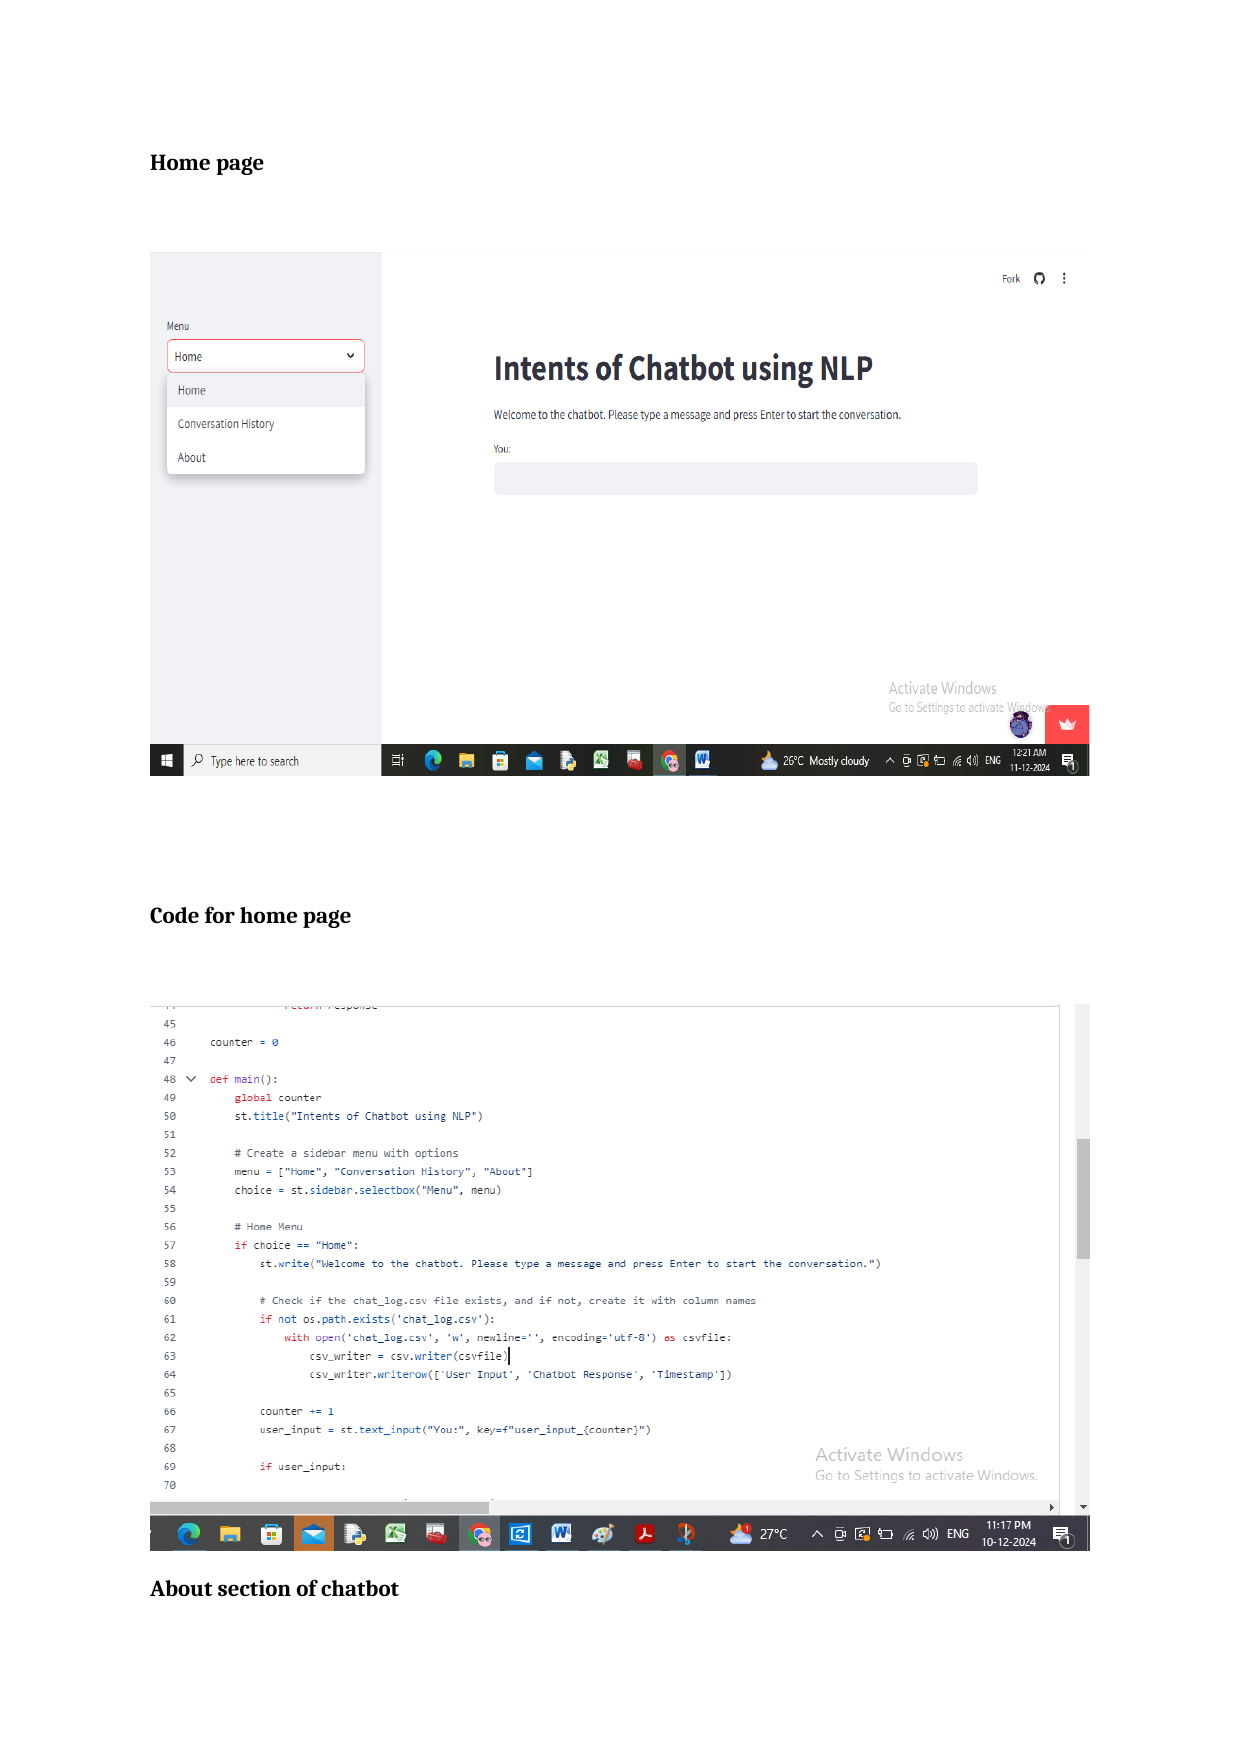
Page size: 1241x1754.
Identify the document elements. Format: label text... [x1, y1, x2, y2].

text About section of chatbot [150, 1575, 1090, 1602]
text Code for home page [150, 902, 1090, 929]
picture [150, 1004, 1090, 1551]
text Home page [150, 150, 1090, 176]
picture [150, 252, 1090, 776]
